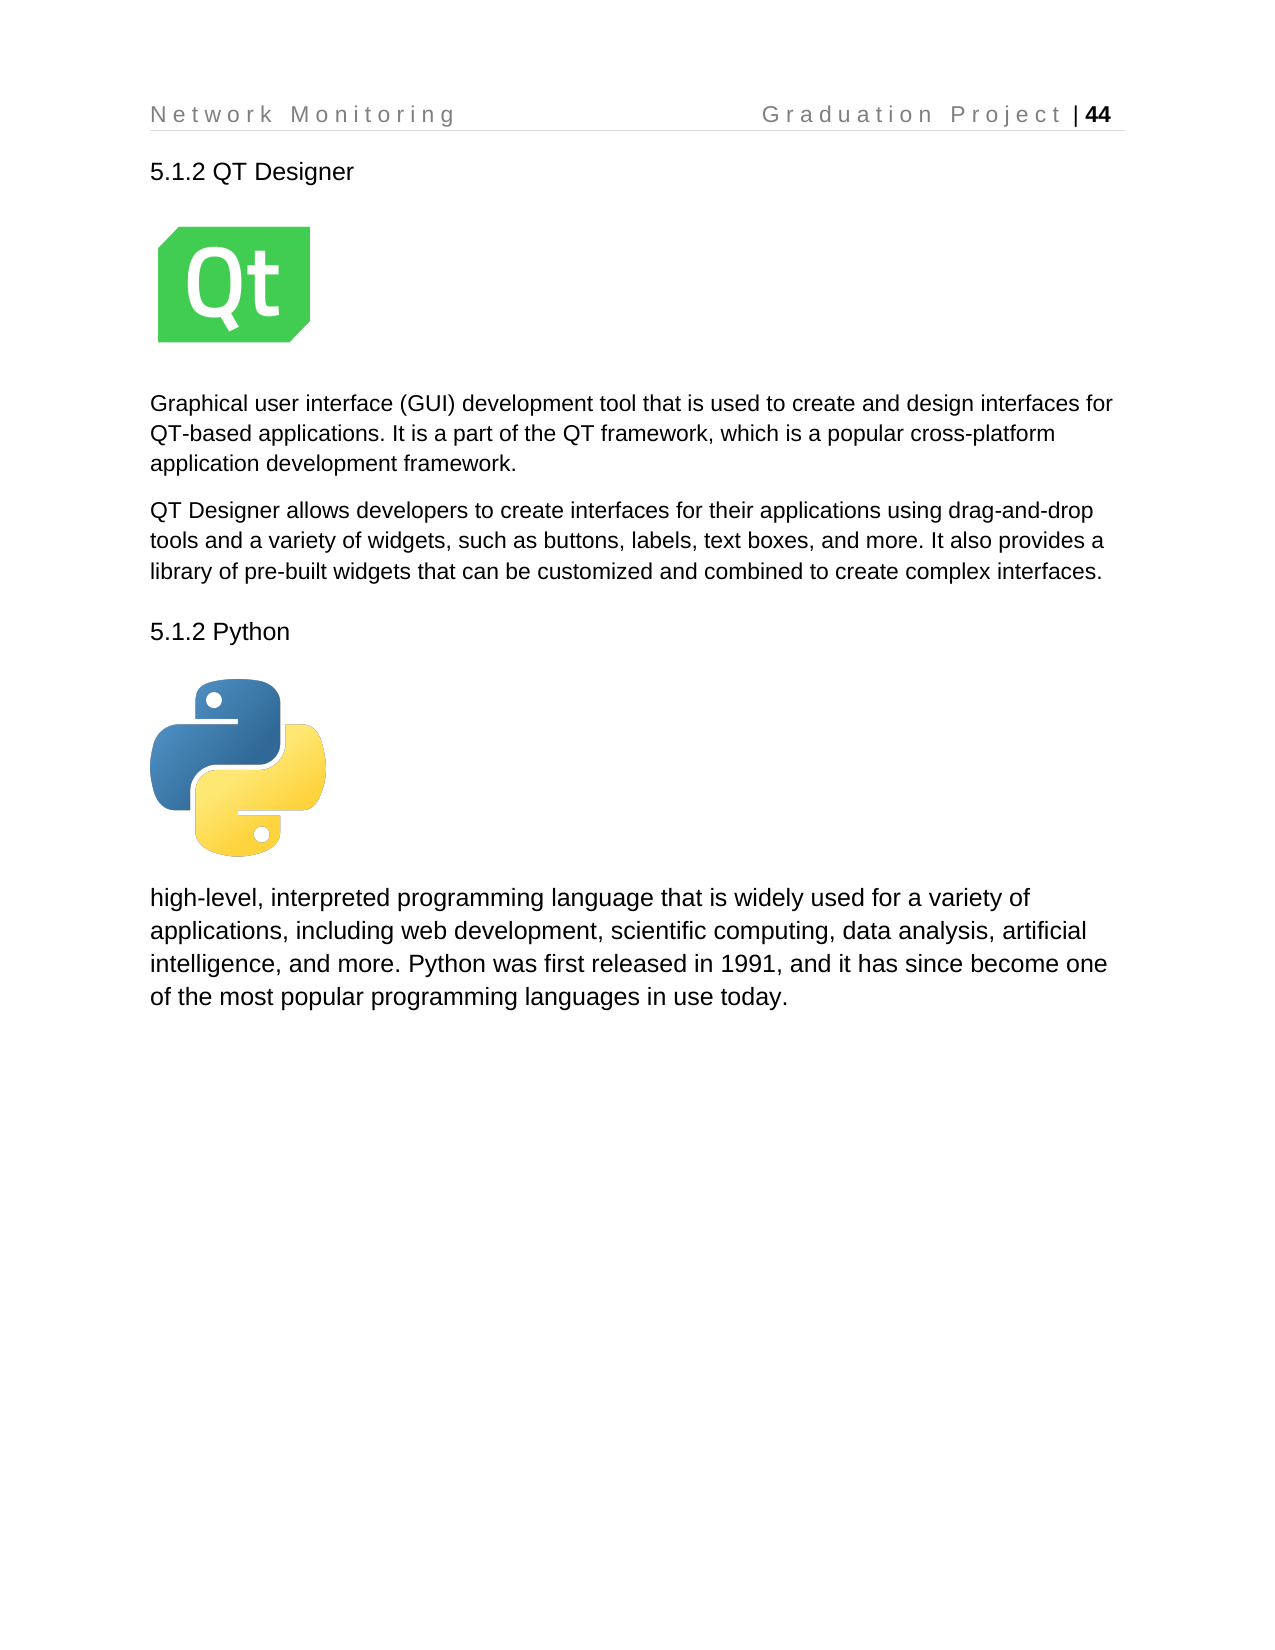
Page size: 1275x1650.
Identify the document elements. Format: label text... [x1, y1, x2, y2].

picture [150, 679, 332, 863]
text high-level, interpreted programming language that is widely used for a variety of applications, including web development, scientific computing, data analysis, artificial intelligence, and more. Python was first released in 1991, and it has since become one of the most popular programming languages in use today. [150, 883, 1125, 1011]
text QT Designer allows developers to create interfaces for their applications using drag-and-drop tools and a variety of widgets, such as buttons, labels, text boxes, and more. It also provides a library of pre-built widgets that can be customized and combined to create complex interfaces. [150, 497, 1125, 584]
picture [150, 219, 318, 370]
subtitle 5.1.2 Python [150, 617, 1125, 646]
text Graphical user interface (GUI) development tool that is used to create and design interfaces for QT-based applications. It is a part of the QT framework, which is a popular cross-platform application development framework. [150, 390, 1125, 477]
subtitle 5.1.2 QT Designer [150, 157, 1125, 186]
